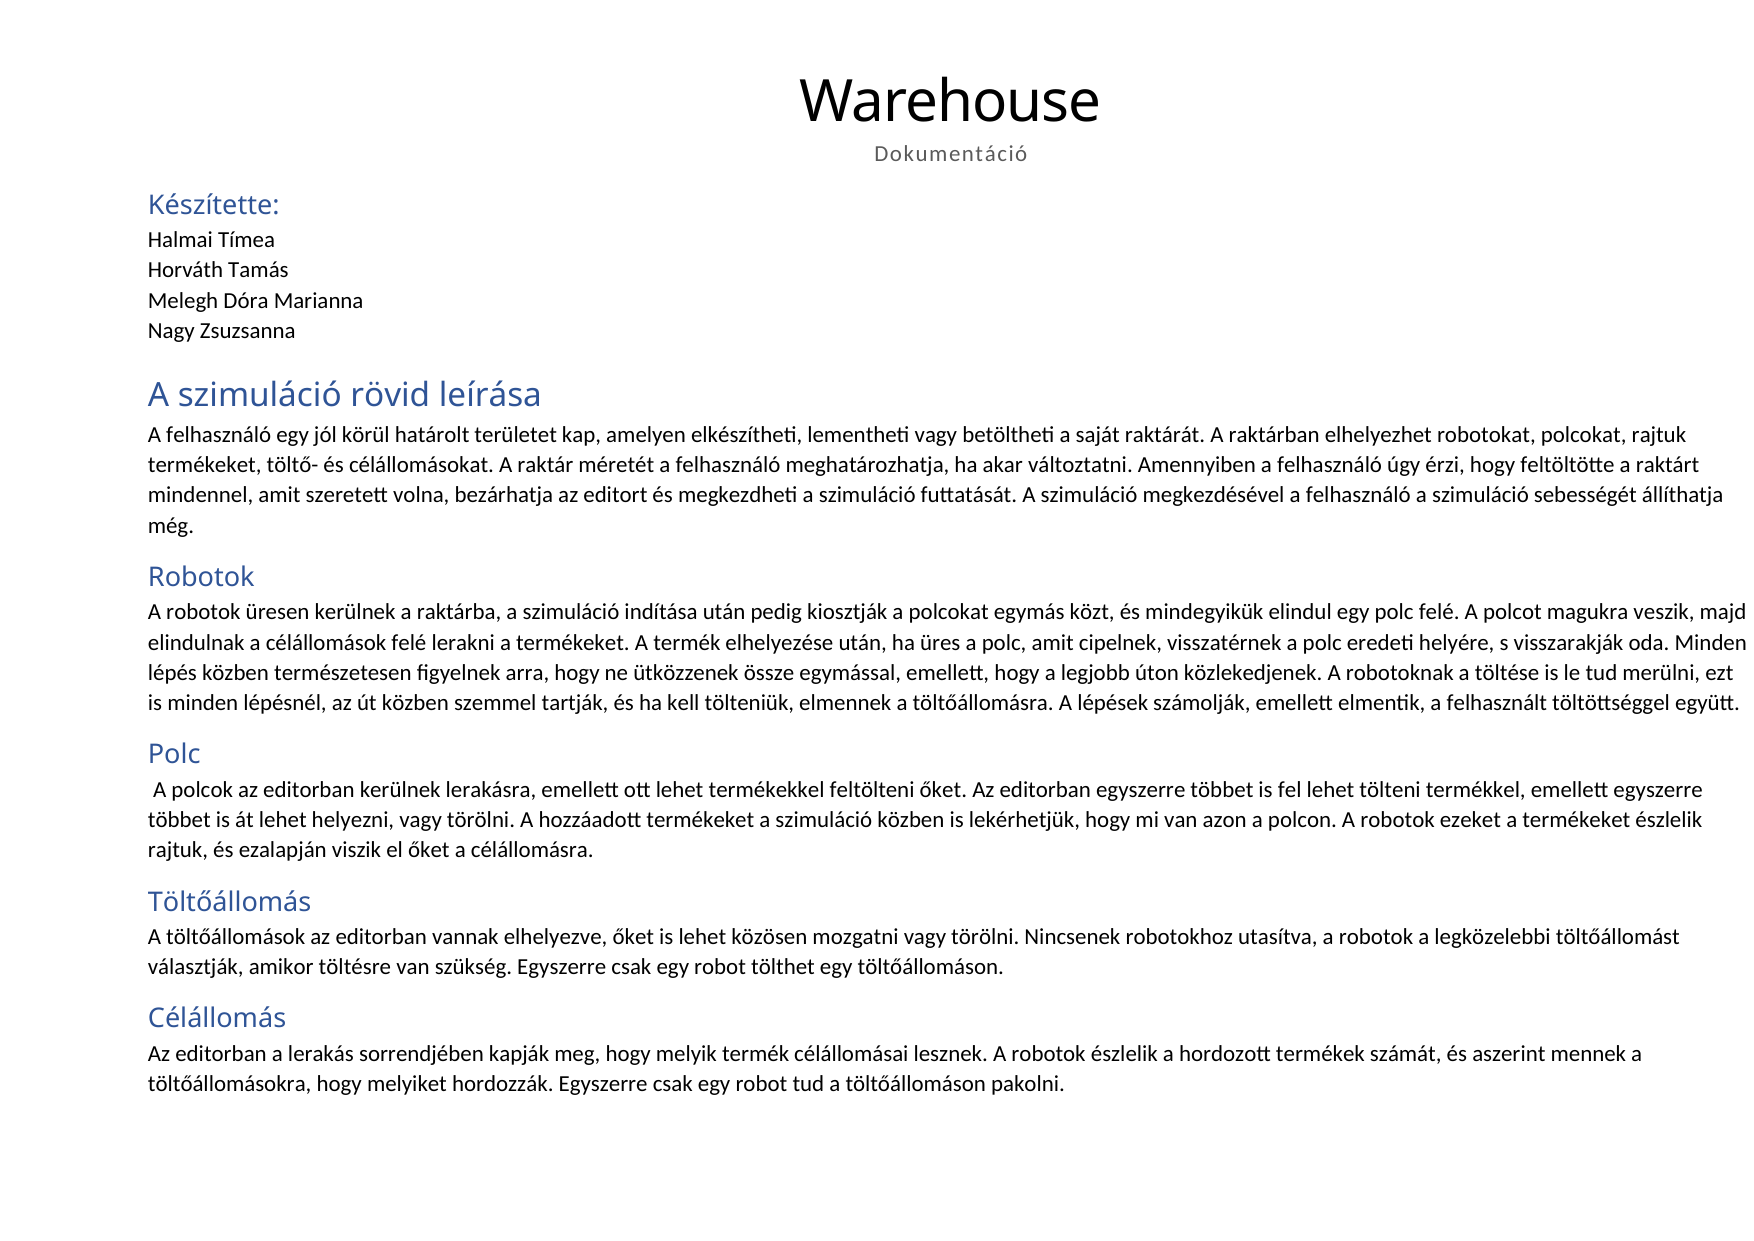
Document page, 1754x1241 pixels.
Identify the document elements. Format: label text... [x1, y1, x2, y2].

subtitle Dokumentáció [148, 139, 1754, 167]
text A töltőállomások az editorban vannak elhelyezve, őket is lehet közösen mozgatni vagy törölni. Nincsenek robotokhoz utasítva, a robotok a legközelebbi töltőállomást választják, amikor töltésre van szükség. Egyszerre csak egy robot tölthet egy töltőállomáson. [148, 922, 1754, 980]
subtitle A szimuláció rövid leírása [148, 371, 1754, 417]
subtitle Polc [148, 735, 1754, 772]
subtitle Készítette: [148, 186, 1754, 222]
subtitle Töltőállomás [148, 882, 1754, 919]
text Az editorban a lerakás sorrendjében kapják meg, hogy melyik termék célállomásai lesznek. A robotok észlelik a hordozott termékek számát, és aszerint mennek a töltőállomásokra, hogy melyiket hordozzák. Egyszerre csak egy robot tud a töltőállomáson pakolni. [148, 1039, 1754, 1097]
text A robotok üresen kerülnek a raktárba, a szimuláció indítása után pedig kiosztják a polcokat egymás közt, és mindegyikük elindul egy polc felé. A polcot magukra veszik, majd elindulnak a célállomások felé lerakni a termékeket. A termék elhelyezése után, ha üres a polc, amit cipelnek, visszatérnek a polc eredeti helyére, s visszarakják oda. Minden lépés közben természetesen figyelnek arra, hogy ne ütközzenek össze egymással, emellett, hogy a legjobb úton közlekedjenek. A robotoknak a töltése is le tud merülni, ezt is minden lépésnél, az út közben szemmel tartják, és ha kell tölteniük, elmennek a töltőállomásra. A lépések számolják, emellett elmentik, a felhasznált töltöttséggel együtt. [148, 597, 1754, 716]
text A felhasználó egy jól körül határolt területet kap, amelyen elkészítheti, lementheti vagy betöltheti a saját raktárát. A raktárban elhelyezhet robotokat, polcokat, rajtuk termékeket, töltő- és célállomásokat. A raktár méretét a felhasználó meghatározhatja, ha akar változtatni. Amennyiben a felhasználó úgy érzi, hogy feltöltötte a raktárt mindennel, amit szeretett volna, bezárhatja az editort és megkezdheti a szimuláció futtatását. A szimuláció megkezdésével a felhasználó a szimuláció sebességét állíthatja még. [148, 420, 1754, 539]
text A polcok az editorban kerülnek lerakásra, emellett ott lehet termékekkel feltölteni őket. Az editorban egyszerre többet is fel lehet tölteni termékkel, emellett egyszerre többet is át lehet helyezni, vagy törölni. A hozzáadott termékeket a szimuláció közben is lekérhetjük, hogy mi van azon a polcon. A robotok ezeket a termékeket észlelik rajtuk, és ezalapján viszik el őket a célállomásra. [148, 775, 1754, 863]
subtitle Célállomás [148, 999, 1754, 1036]
title Warehouse [148, 59, 1754, 139]
subtitle Robotok [148, 558, 1754, 594]
text Halmai Tímea Horváth Tamás Melegh Dóra Marianna Nagy Zsuzsanna [148, 225, 1754, 344]
